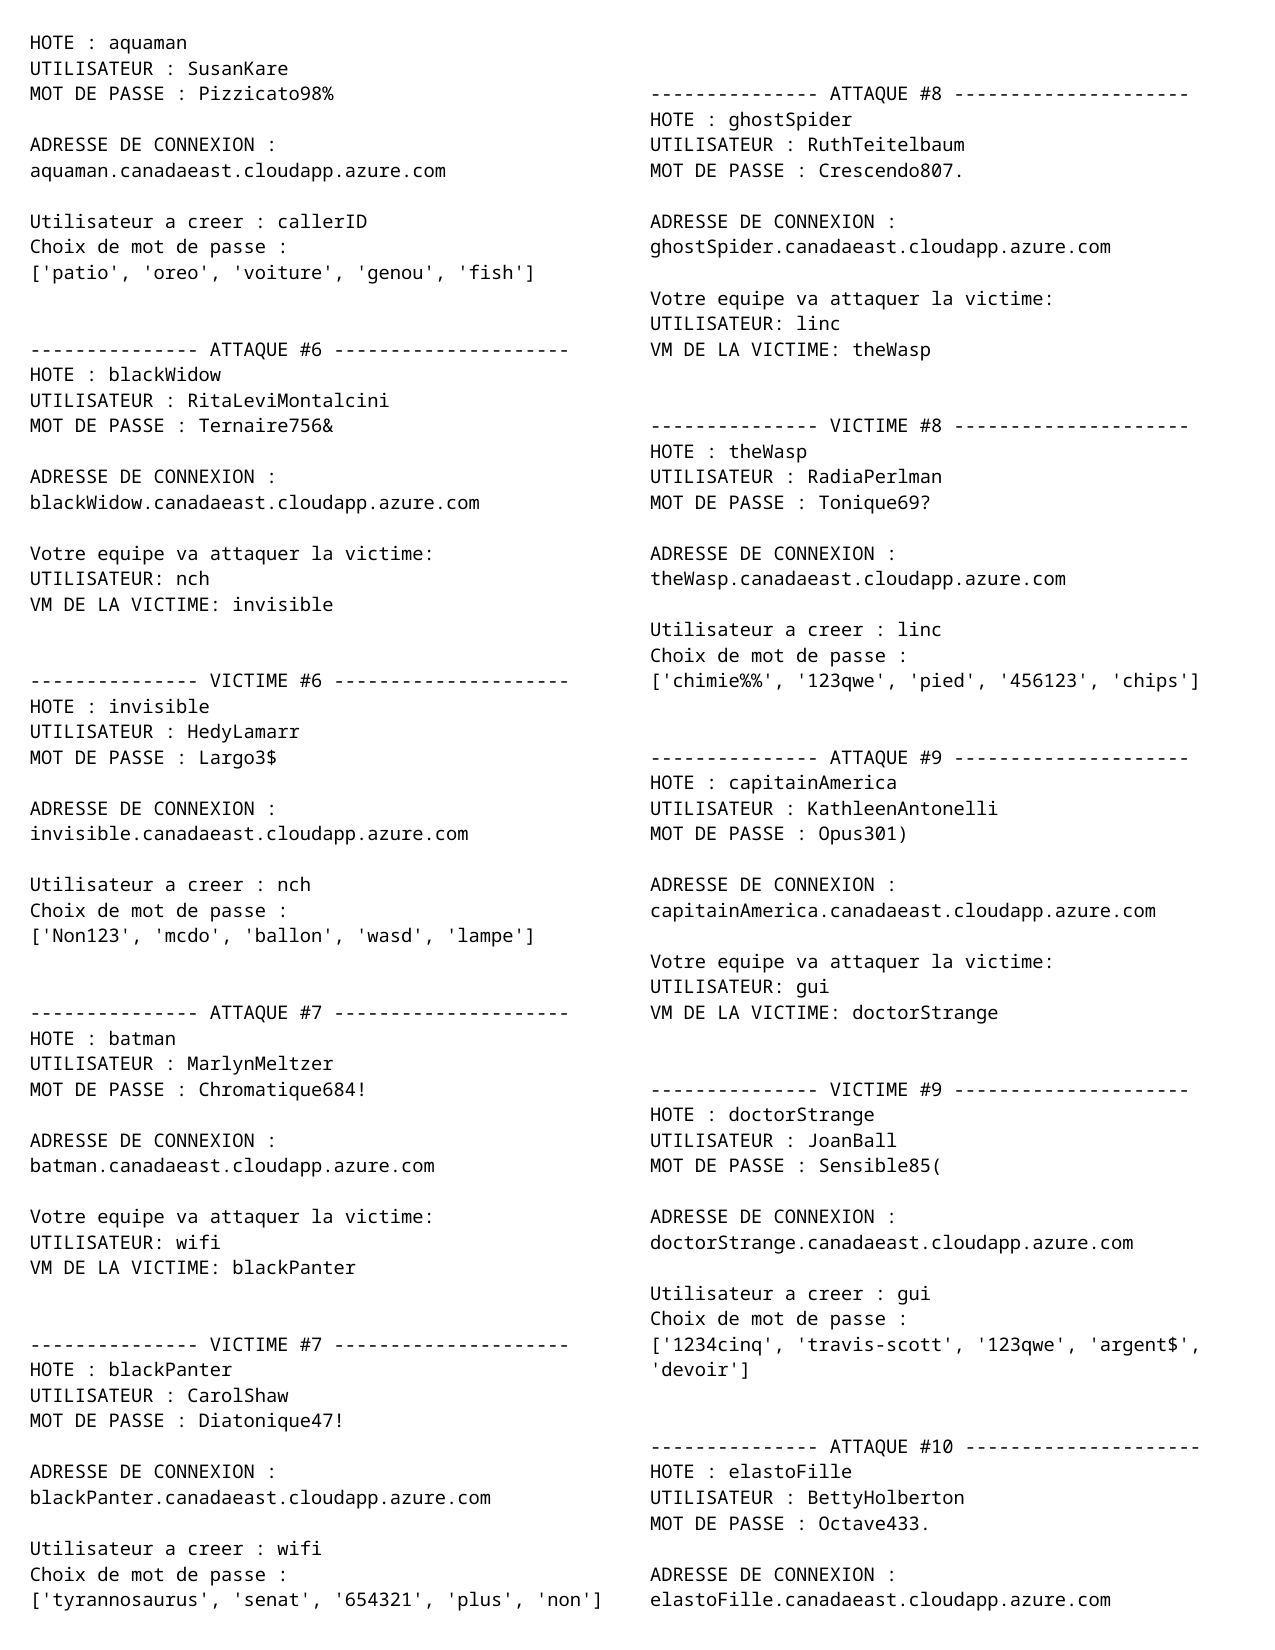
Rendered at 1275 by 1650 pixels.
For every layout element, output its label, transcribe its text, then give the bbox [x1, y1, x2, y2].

text UTILISATEUR : HedyLamarr [29, 719, 625, 744]
text --------------- ATTAQUE #10 --------------------- [650, 1433, 1245, 1459]
text ADRESSE DE CONNEXION : doctorStrange.canadaeast.cloudapp.azure.com [650, 1203, 1245, 1254]
text UTILISATEUR : BettyHolberton [650, 1484, 1245, 1510]
text Utilisateur a creer : wifi [29, 1535, 625, 1561]
text UTILISATEUR : SusanKare [29, 55, 625, 81]
text ['tyrannosaurus', 'senat', '654321', 'plus', 'non'] [29, 1586, 625, 1612]
text --------------- VICTIME #6 --------------------- [29, 668, 625, 693]
text Choix de mot de passe : [650, 1306, 1245, 1331]
text Choix de mot de passe : [29, 897, 625, 923]
text HOTE : blackWidow [29, 361, 625, 387]
text Votre equipe va attaquer la victime: [650, 285, 1245, 310]
text ADRESSE DE CONNEXION : blackWidow.canadaeast.cloudapp.azure.com [29, 463, 625, 514]
text HOTE : invisible [29, 693, 625, 719]
text UTILISATEUR: wifi [29, 1229, 625, 1254]
text MOT DE PASSE : Chromatique684! [29, 1076, 625, 1101]
text MOT DE PASSE : Sensible85( [650, 1152, 1245, 1178]
text --------------- ATTAQUE #8 --------------------- [650, 81, 1245, 106]
text MOT DE PASSE : Opus301) [650, 821, 1245, 846]
text MOT DE PASSE : Octave433. [650, 1510, 1245, 1535]
text ['chimie%%', '123qwe', 'pied', '456123', 'chips'] [650, 668, 1245, 693]
text MOT DE PASSE : Ternaire756& [29, 412, 625, 438]
text --------------- ATTAQUE #9 --------------------- [650, 744, 1245, 770]
text ADRESSE DE CONNEXION : invisible.canadaeast.cloudapp.azure.com [29, 795, 625, 846]
text VM DE LA VICTIME: theWasp [650, 336, 1245, 361]
text HOTE : elastoFille [650, 1459, 1245, 1484]
text --------------- VICTIME #7 --------------------- [29, 1331, 625, 1357]
text MOT DE PASSE : Crescendo807. [650, 157, 1245, 183]
text ADRESSE DE CONNEXION : aquaman.canadaeast.cloudapp.azure.com [29, 132, 625, 183]
text Votre equipe va attaquer la victime: [29, 1203, 625, 1229]
text HOTE : blackPanter [29, 1357, 625, 1382]
text HOTE : doctorStrange [650, 1101, 1245, 1127]
text --------------- ATTAQUE #6 --------------------- [29, 336, 625, 361]
text UTILISATEUR : RadiaPerlman [650, 463, 1245, 489]
text UTILISATEUR: nch [29, 566, 625, 591]
text HOTE : theWasp [650, 438, 1245, 463]
text UTILISATEUR : KathleenAntonelli [650, 795, 1245, 821]
text VM DE LA VICTIME: doctorStrange [650, 999, 1245, 1025]
text ADRESSE DE CONNEXION : batman.canadaeast.cloudapp.azure.com [29, 1127, 625, 1178]
text UTILISATEUR: linc [650, 310, 1245, 336]
text --------------- VICTIME #8 --------------------- [650, 412, 1245, 438]
text UTILISATEUR : MarlynMeltzer [29, 1050, 625, 1076]
text Choix de mot de passe : [29, 234, 625, 259]
text VM DE LA VICTIME: invisible [29, 591, 625, 617]
text HOTE : capitainAmerica [650, 770, 1245, 795]
text Votre equipe va attaquer la victime: [650, 948, 1245, 974]
text --------------- VICTIME #9 --------------------- [650, 1076, 1245, 1101]
text Votre equipe va attaquer la victime: [29, 540, 625, 566]
text ADRESSE DE CONNEXION : capitainAmerica.canadaeast.cloudapp.azure.com [650, 872, 1245, 923]
text VM DE LA VICTIME: blackPanter [29, 1254, 625, 1280]
text ADRESSE DE CONNEXION : elastoFille.canadaeast.cloudapp.azure.com [650, 1561, 1245, 1612]
text MOT DE PASSE : Diatonique47! [29, 1408, 625, 1433]
text MOT DE PASSE : Tonique69? [650, 489, 1245, 514]
text HOTE : aquaman [29, 29, 625, 55]
text ADRESSE DE CONNEXION : ghostSpider.canadaeast.cloudapp.azure.com [650, 208, 1245, 259]
text Utilisateur a creer : nch [29, 872, 625, 897]
text Utilisateur a creer : gui [650, 1280, 1245, 1306]
text ['1234cinq', 'travis-scott', '123qwe', 'argent$', 'devoir'] [650, 1331, 1245, 1382]
text Choix de mot de passe : [650, 642, 1245, 668]
text MOT DE PASSE : Pizzicato98% [29, 81, 625, 106]
text Utilisateur a creer : callerID [29, 208, 625, 234]
text UTILISATEUR : RitaLeviMontalcini [29, 387, 625, 412]
text HOTE : batman [29, 1025, 625, 1050]
text Utilisateur a creer : linc [650, 617, 1245, 642]
text UTILISATEUR : RuthTeitelbaum [650, 132, 1245, 157]
text --------------- ATTAQUE #7 --------------------- [29, 999, 625, 1025]
text Choix de mot de passe : [29, 1561, 625, 1586]
text MOT DE PASSE : Largo3$ [29, 744, 625, 770]
text ['Non123', 'mcdo', 'ballon', 'wasd', 'lampe'] [29, 923, 625, 948]
text ADRESSE DE CONNEXION : theWasp.canadaeast.cloudapp.azure.com [650, 540, 1245, 591]
text ADRESSE DE CONNEXION : blackPanter.canadaeast.cloudapp.azure.com [29, 1459, 625, 1510]
text UTILISATEUR: gui [650, 974, 1245, 999]
text ['patio', 'oreo', 'voiture', 'genou', 'fish'] [29, 259, 625, 285]
text HOTE : ghostSpider [650, 106, 1245, 132]
text UTILISATEUR : CarolShaw [29, 1382, 625, 1408]
text UTILISATEUR : JoanBall [650, 1127, 1245, 1152]
